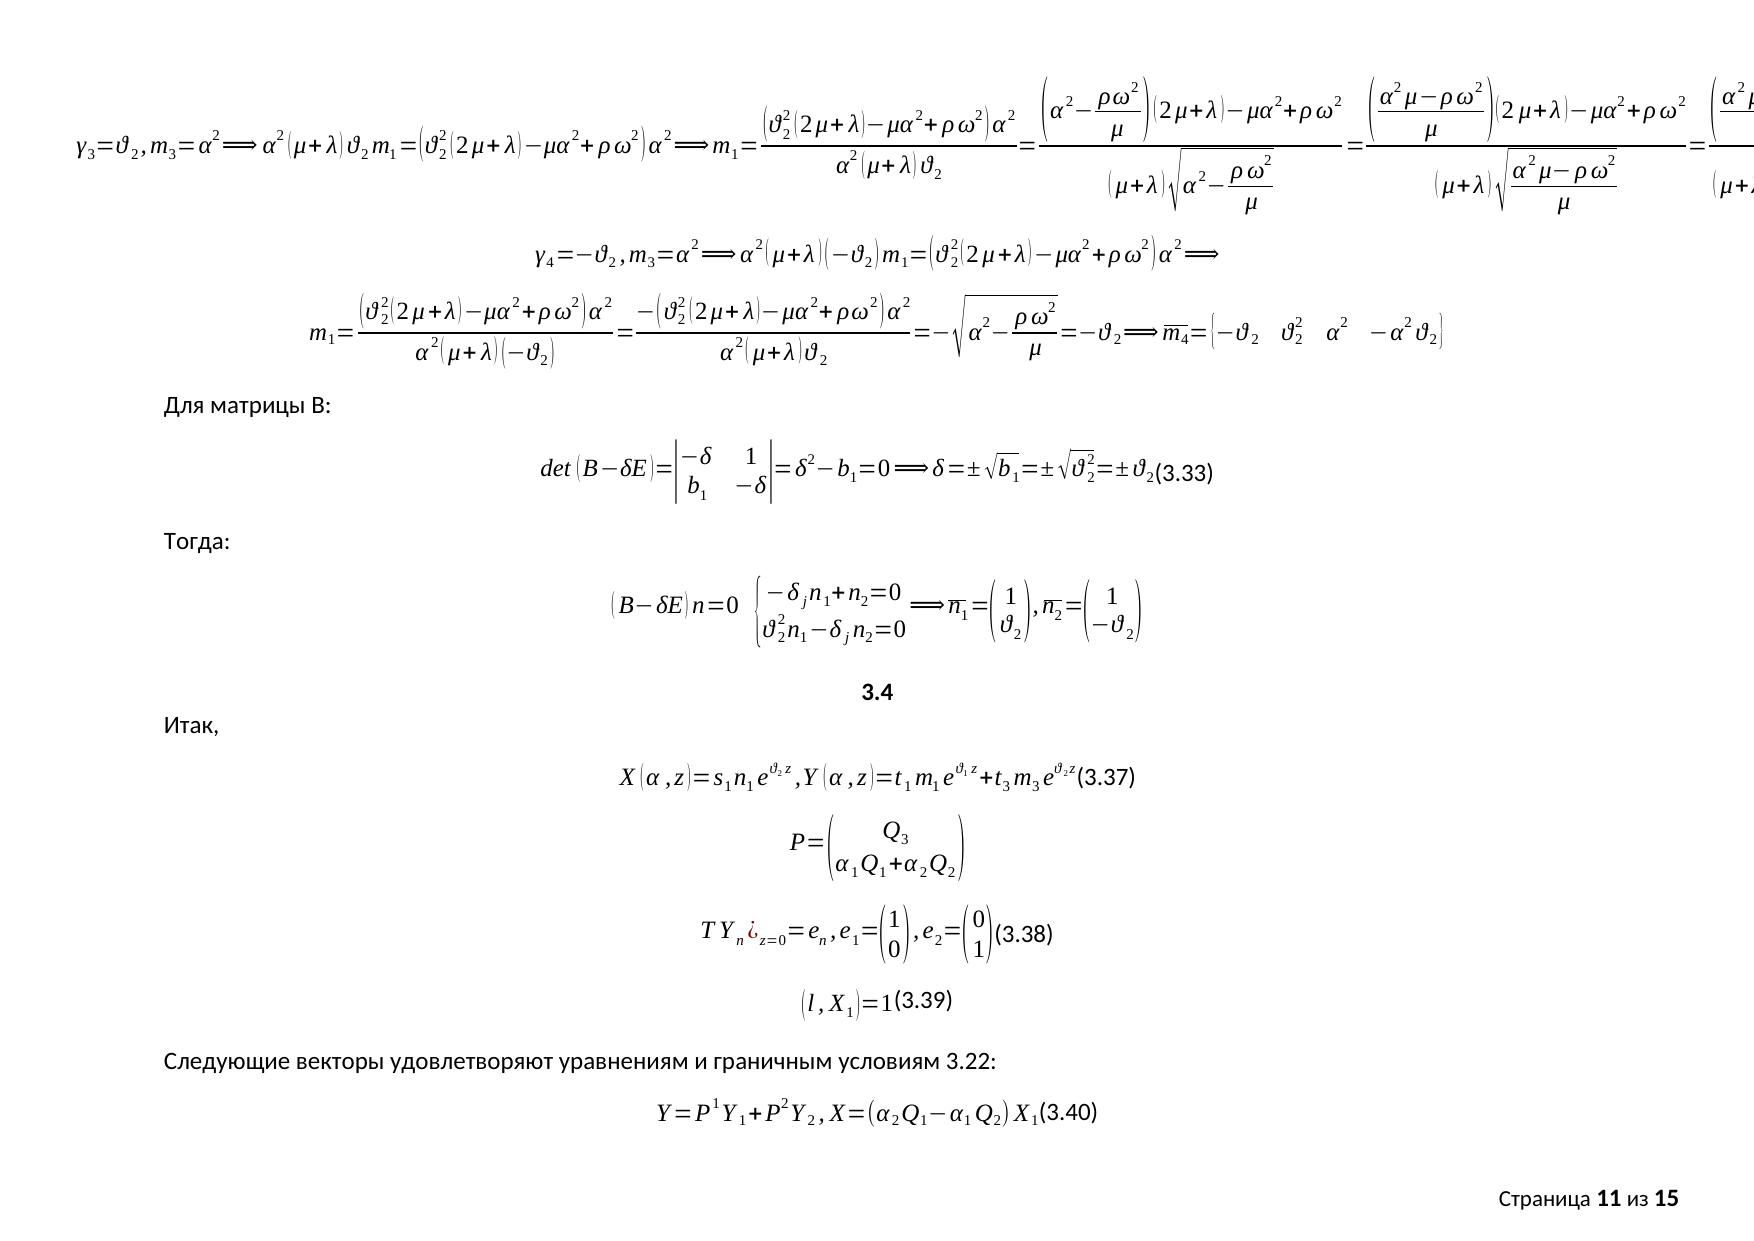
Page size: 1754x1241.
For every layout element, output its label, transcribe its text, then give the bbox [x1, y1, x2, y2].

text (3.39) [75, 984, 1679, 1026]
text Тогда: [75, 525, 1679, 556]
text Итак, [75, 709, 1679, 740]
text (3.37) [75, 759, 1679, 794]
text (3.33) [75, 439, 1679, 506]
text (3.38) [75, 903, 1679, 965]
subtitle 3.4 [75, 676, 1679, 707]
text Следующие векторы удовлетворяют уравнениям и граничным условиям 3.22: [75, 1045, 1679, 1076]
text Для матрицы В: [75, 389, 1679, 420]
text (3.40) [75, 1094, 1679, 1129]
